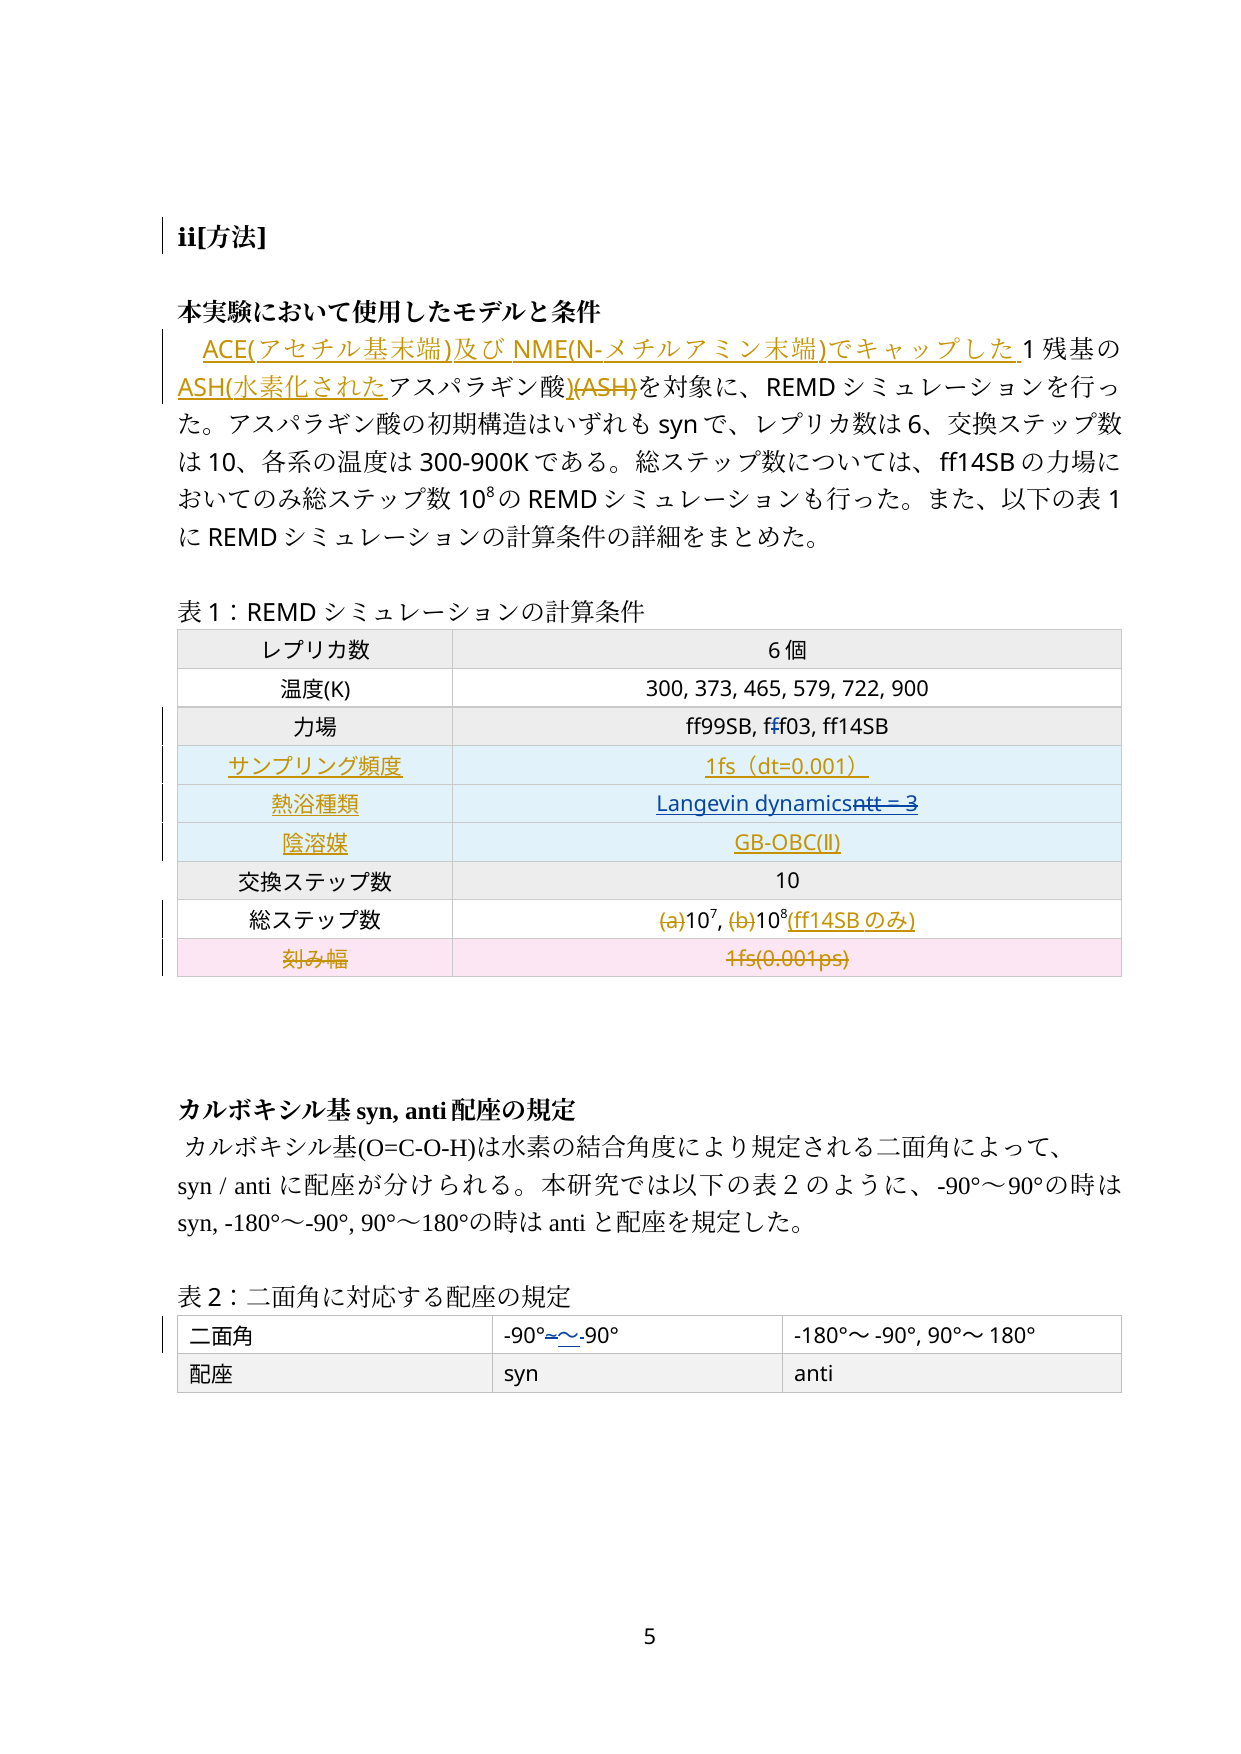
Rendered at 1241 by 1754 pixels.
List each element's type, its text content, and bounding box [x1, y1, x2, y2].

table_cell anti [783, 1354, 1121, 1392]
text 表2：二面角に対応する配座の規定 [177, 1277, 1122, 1315]
table_cell 力場 [178, 708, 452, 745]
table_header レプリカ数 [178, 630, 452, 668]
table_header -180°～ -90°, 90°～ 180° [783, 1316, 1121, 1353]
table_header 二面角 [178, 1316, 492, 1353]
table_cell 温度(K) [178, 669, 452, 706]
table_cell ff99SB, ff03, ff14SB [453, 708, 1121, 745]
table_cell 総ステップ数 [178, 900, 452, 938]
text syn / antiに配座が分けられる。本研究では以下の表２のように、-90°～90°の時はsyn, -180°～-90°, 90°～180°の時はantiと配座を規定した。 [177, 1165, 1122, 1240]
table_cell 107, 108 [453, 900, 1121, 938]
text カルボキシル基(O=C-O-H)は水素の結合角度により規定される二面角によって、 [177, 1127, 1122, 1165]
text ⅱ[方法] [177, 217, 984, 254]
text 1残基のアスパラギン酸を対象に、REMDシミュレーションを行った。アスパラギン酸の初期構造はいずれもsynで、レプリカ数は6、交換ステップ数は10、各系の温度は300-900Kである。総ステップ数については、ff14SBの力場においてのみ総ステップ数108のREMDシミュレーションも行った。また、以下の表1にREMDシミュレーションの計算条件の詳細をまとめた。 [177, 329, 1122, 554]
table_header -90°90° [493, 1316, 782, 1353]
text 本実験において使用したモデルと条件 [177, 292, 984, 329]
text 表1：REMDシミュレーションの計算条件 [177, 592, 1122, 629]
table_cell syn [493, 1354, 782, 1392]
table_cell 300, 373, 465, 579, 722, 900 [453, 669, 1121, 706]
table_cell 配座 [178, 1354, 492, 1392]
text カルボキシル基syn, anti配座の規定 [177, 1090, 984, 1127]
table_header 6個 [453, 630, 1121, 668]
table_cell 交換ステップ数 [178, 862, 452, 899]
table_cell 10 [453, 862, 1121, 899]
